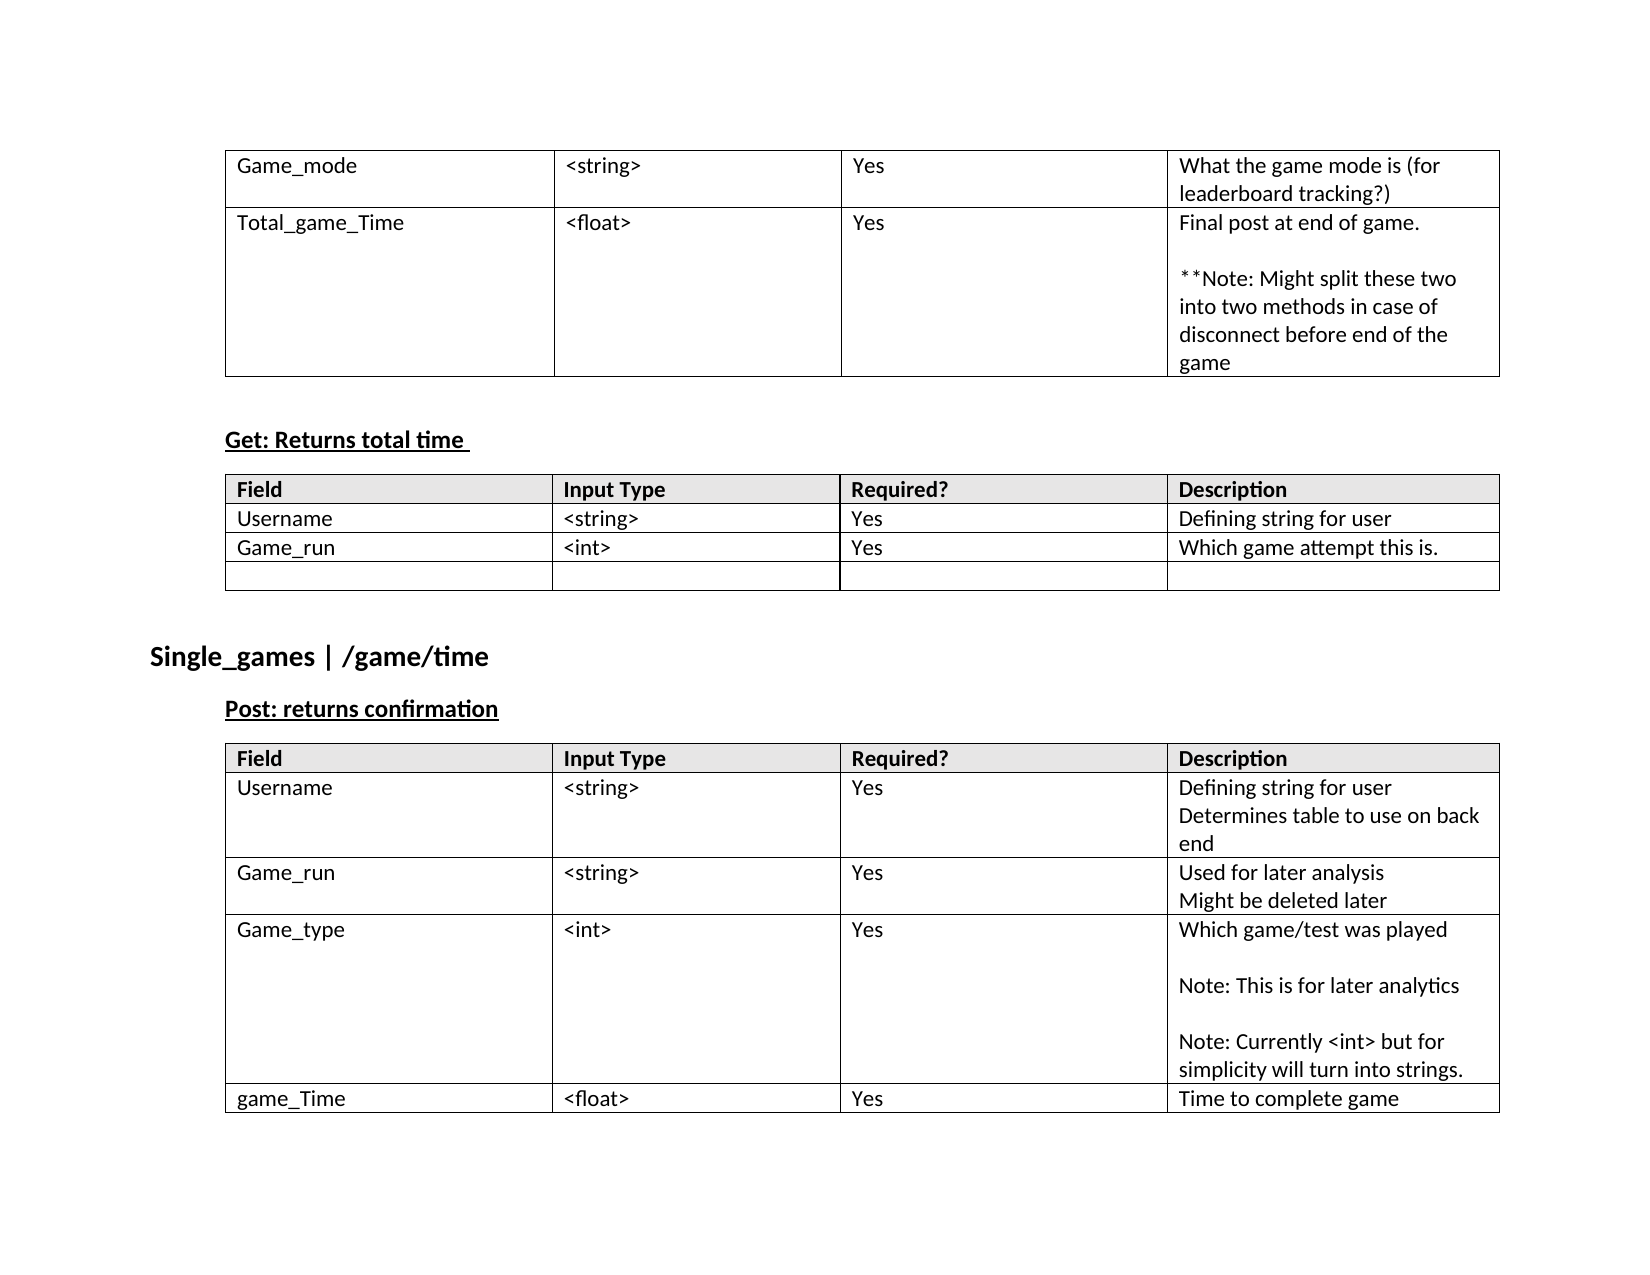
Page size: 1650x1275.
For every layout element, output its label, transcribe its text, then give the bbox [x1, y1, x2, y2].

table_cell <float> [555, 208, 841, 376]
table_cell Yes [842, 208, 1167, 376]
table_cell game_Time [226, 1084, 552, 1112]
table_cell Yes [841, 504, 1167, 532]
table_cell Game_mode [226, 151, 554, 207]
table_cell Which game/test was played Note: This is for later analytics Note: Currently <int> but for simplicity will turn into strings. [1168, 915, 1499, 1083]
table_cell <string> [553, 773, 840, 857]
table_cell <string> [555, 151, 841, 207]
table_cell Username [226, 504, 552, 532]
table_cell Game_run [226, 533, 552, 561]
table_cell Defining string for user Determines table to use on back end [1168, 773, 1499, 857]
text Single_games | /game/time [150, 638, 1500, 673]
table_cell <int> [553, 915, 840, 1083]
table_cell Time to complete game [1168, 1084, 1499, 1112]
table_header Description [1168, 475, 1499, 503]
table_cell <string> [553, 858, 840, 914]
table_cell [553, 562, 839, 590]
table_cell [841, 562, 1167, 590]
table_cell Yes [841, 858, 1167, 914]
table_cell [226, 562, 552, 590]
table_cell Used for later analysis Might be deleted later [1168, 858, 1499, 914]
text Post: returns confirmation [225, 693, 1500, 723]
table_cell Yes [841, 773, 1167, 857]
table_cell Final post at end of game. **Note: Might split these two into two methods in case of disconnect before end of the game [1168, 208, 1499, 376]
table_header Description [1168, 744, 1499, 772]
table_cell Game_run [226, 858, 552, 914]
table_cell <string> [553, 504, 839, 532]
text Get: Returns total time [225, 424, 1500, 455]
table_cell Defining string for user [1168, 504, 1499, 532]
table_cell Yes [842, 151, 1167, 207]
table_header Field [226, 475, 552, 503]
table_cell <float> [553, 1084, 840, 1112]
table_cell Which game attempt this is. [1168, 533, 1499, 561]
table_cell Yes [841, 533, 1167, 561]
table_cell Game_type [226, 915, 552, 1083]
table_cell <int> [553, 533, 839, 561]
table_cell Yes [841, 1084, 1167, 1112]
table_header Required? [841, 475, 1167, 503]
table_cell Yes [841, 915, 1167, 1083]
table_header Field [226, 744, 552, 772]
table_header Input Type [553, 744, 840, 772]
table_cell What the game mode is (for leaderboard tracking?) [1168, 151, 1499, 207]
table_cell Total_game_Time [226, 208, 554, 376]
table_header Required? [841, 744, 1167, 772]
table_cell Username [226, 773, 552, 857]
table_header Input Type [553, 475, 839, 503]
table_cell [1168, 562, 1499, 590]
